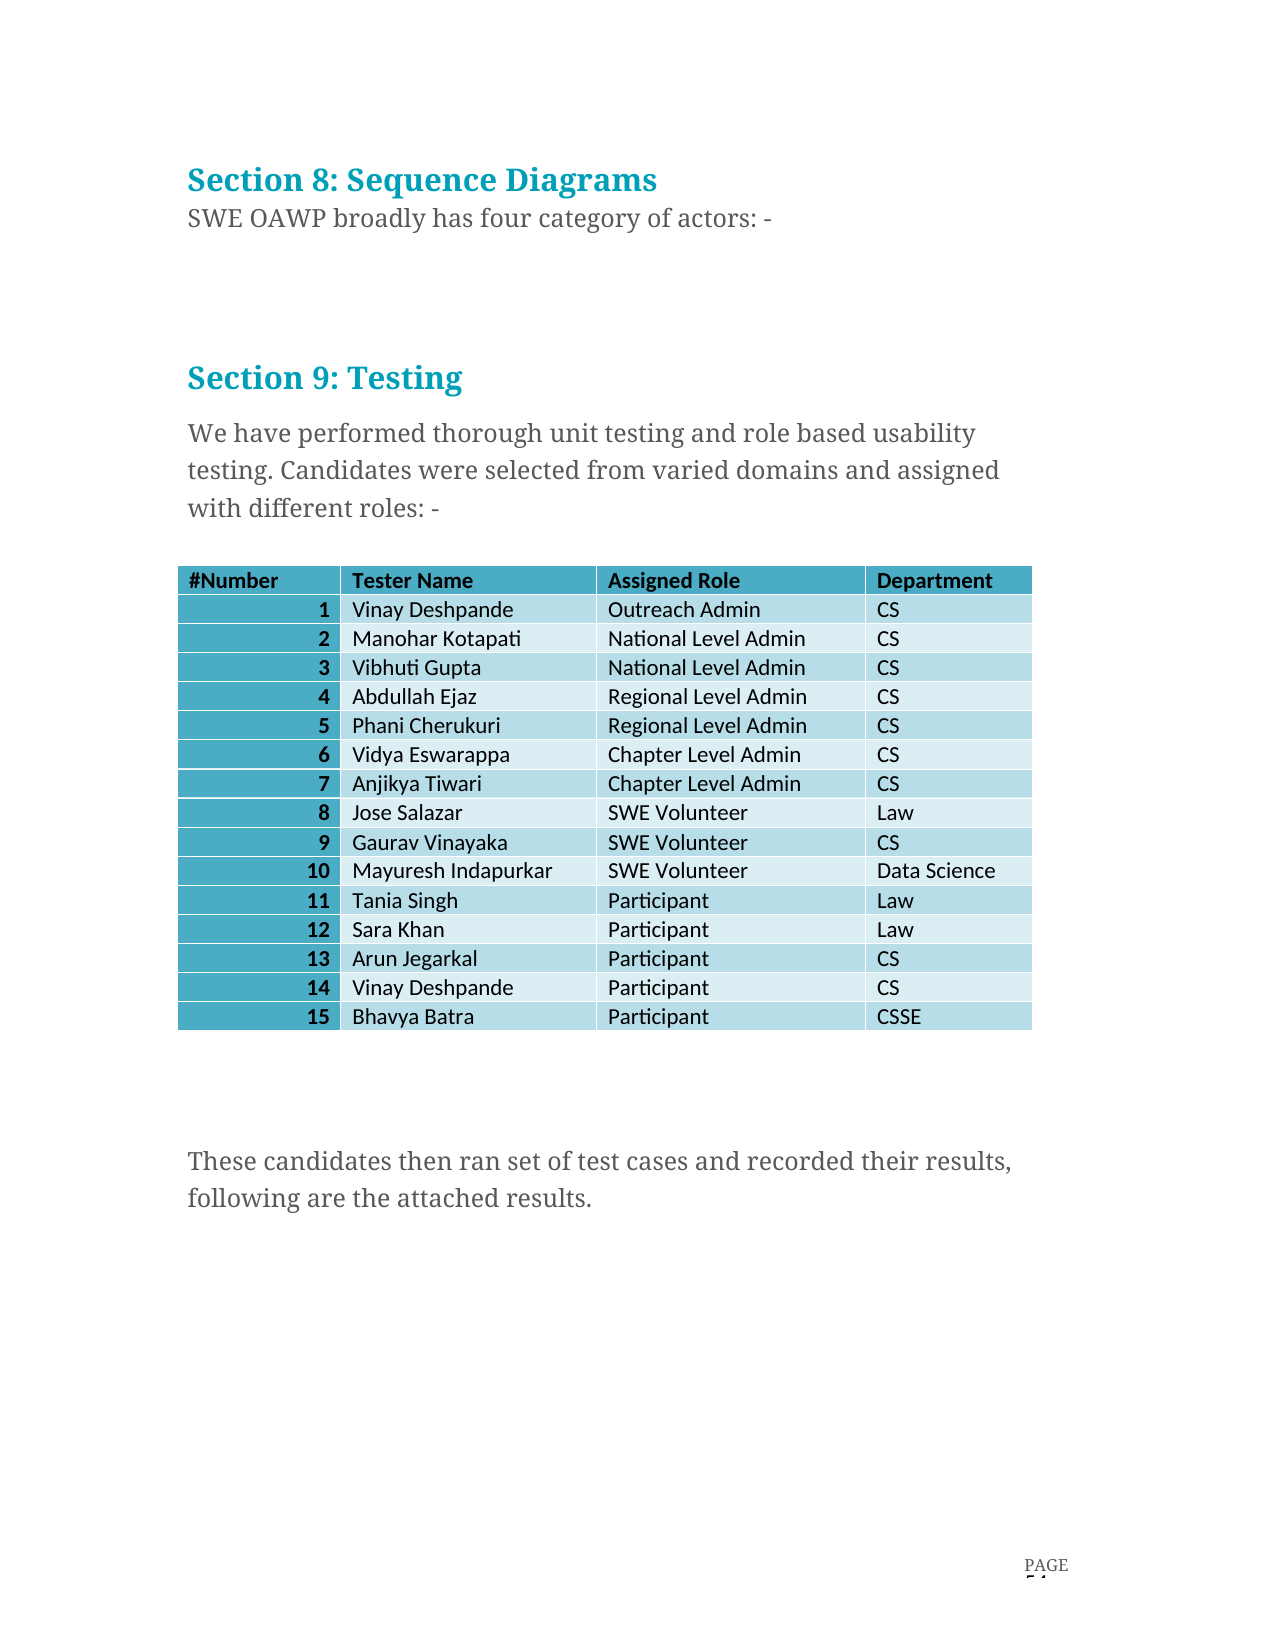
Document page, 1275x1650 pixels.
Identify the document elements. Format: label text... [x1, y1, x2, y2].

table_cell CS [866, 740, 1032, 768]
text SWE OAWP broadly has four category of actors: - [187, 201, 1100, 235]
table_cell 9 [178, 828, 340, 856]
table_cell Jose Salazar [341, 799, 596, 827]
table_cell Bhavya Batra [341, 1002, 596, 1030]
table_cell Vidya Eswarappa [341, 740, 596, 768]
table_cell Chapter Level Admin [597, 740, 865, 768]
text We have performed thorough unit testing and role based usability testing. Candidates were selected from varied domains and assigned with different roles: - [187, 415, 1037, 524]
table_cell Participant [597, 973, 865, 1001]
table_cell Vinay Deshpande [341, 595, 596, 623]
table_cell National Level Admin [597, 653, 865, 681]
table_cell 14 [178, 973, 340, 1001]
table_cell Sara Khan [341, 915, 596, 943]
table_cell CS [866, 624, 1032, 652]
table_cell Participant [597, 886, 865, 914]
table_cell Mayuresh Indapurkar [341, 857, 596, 885]
table_cell National Level Admin [597, 624, 865, 652]
table_cell CS [866, 595, 1032, 623]
table_cell SWE Volunteer [597, 857, 865, 885]
table_cell 1 [178, 595, 340, 623]
table_cell Vinay Deshpande [341, 973, 596, 1001]
table_cell 15 [178, 1002, 340, 1030]
table_cell 10 [178, 857, 340, 885]
table_cell Arun Jegarkal [341, 944, 596, 972]
table_cell 4 [178, 682, 340, 710]
table_cell Tania Singh [341, 886, 596, 914]
table_cell Regional Level Admin [597, 682, 865, 710]
text These candidates then ran set of test cases and recorded their results, following are the attached results. [187, 1143, 1037, 1215]
table_cell 12 [178, 915, 340, 943]
table_cell SWE Volunteer [597, 799, 865, 827]
table_cell Law [866, 915, 1032, 943]
table_cell Participant [597, 1002, 865, 1030]
table_cell Chapter Level Admin [597, 770, 865, 797]
table_cell CS [866, 770, 1032, 797]
table_cell Law [866, 886, 1032, 914]
table_cell 13 [178, 944, 340, 972]
table_cell 2 [178, 624, 340, 652]
table_cell Manohar Kotapati [341, 624, 596, 652]
table_cell Anjikya Tiwari [341, 770, 596, 797]
table_cell Data Science [866, 857, 1032, 885]
subtitle Section 9: Testing [187, 356, 1100, 399]
table_cell 3 [178, 653, 340, 681]
table_cell CS [866, 653, 1032, 681]
table_cell CS [866, 682, 1032, 710]
table_cell 7 [178, 770, 340, 797]
table_cell 8 [178, 799, 340, 827]
table_cell Vibhuti Gupta [341, 653, 596, 681]
table_cell Law [866, 799, 1032, 827]
table_cell Regional Level Admin [597, 711, 865, 739]
table_cell CS [866, 973, 1032, 1001]
table_cell CS [866, 828, 1032, 856]
table_cell 6 [178, 740, 340, 768]
table_cell CS [866, 711, 1032, 739]
table_cell Gaurav Vinayaka [341, 828, 596, 856]
table_cell 11 [178, 886, 340, 914]
table_header #Number [178, 566, 340, 594]
table_cell CSSE [866, 1002, 1032, 1030]
subtitle Section 8: Sequence Diagrams [187, 158, 1100, 201]
table_cell Phani Cherukuri [341, 711, 596, 739]
table_cell Participant [597, 915, 865, 943]
table_cell SWE Volunteer [597, 828, 865, 856]
table_cell Abdullah Ejaz [341, 682, 596, 710]
table_header Assigned Role [597, 566, 865, 594]
table_cell Participant [597, 944, 865, 972]
table_header Tester Name [341, 566, 596, 594]
table_cell 5 [178, 711, 340, 739]
table_cell CS [866, 944, 1032, 972]
table_cell Outreach Admin [597, 595, 865, 623]
table_header Department [866, 566, 1032, 594]
